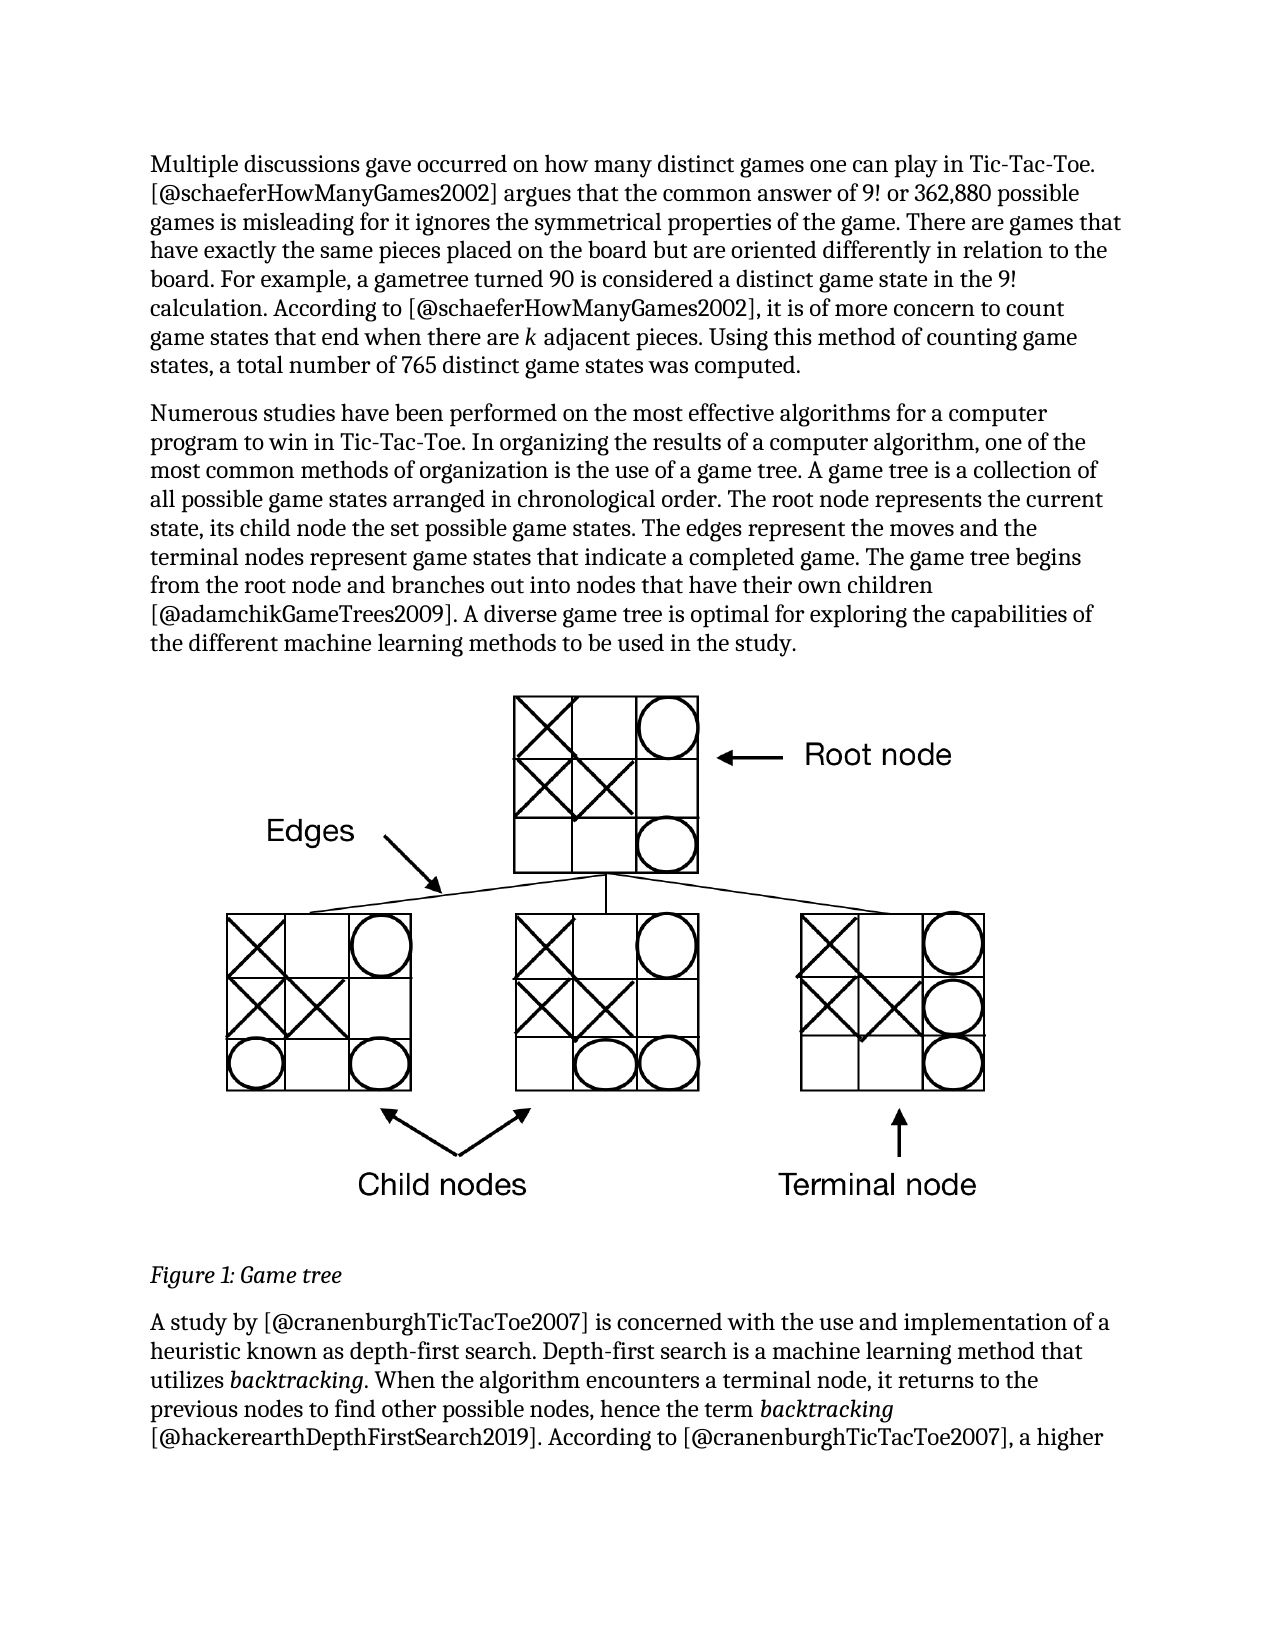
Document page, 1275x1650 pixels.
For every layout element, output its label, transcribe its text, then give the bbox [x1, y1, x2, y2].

text Figure 1: Game tree [150, 1261, 1125, 1289]
picture [168, 676, 1044, 1240]
text Multiple discussions gave occurred on how many distinct games one can play in Tic-Tac-Toe. [@schaeferHowManyGames2002] argues that the common answer of 9! or 362,880 possible games is misleading for it ignores the symmetrical properties of the game. There are games that have exactly the same pieces placed on the board but are oriented differently in relation to the board. For example, a gametree turned 90 is considered a distinct game state in the 9! calculation. According to [@schaeferHowManyGames2002], it is of more concern to count game states that end when there are adjacent pieces. Using this method of counting game states, a total number of 765 distinct game states was computed. [150, 150, 1125, 380]
text Numerous studies have been performed on the most effective algorithms for a computer program to win in Tic-Tac-Toe. In organizing the results of a computer algorithm, one of the most common methods of organization is the use of a game tree. A game tree is a collection of all possible game states arranged in chronological order. The root node represents the current state, its child node the set possible game states. The edges represent the moves and the terminal nodes represent game states that indicate a completed game. The game tree begins from the root node and branches out into nodes that have their own children [@adamchikGameTrees2009]. A diverse game tree is optimal for exploring the capabilities of the different machine learning methods to be used in the study. [150, 399, 1125, 657]
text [150, 1308, 1125, 1452]
